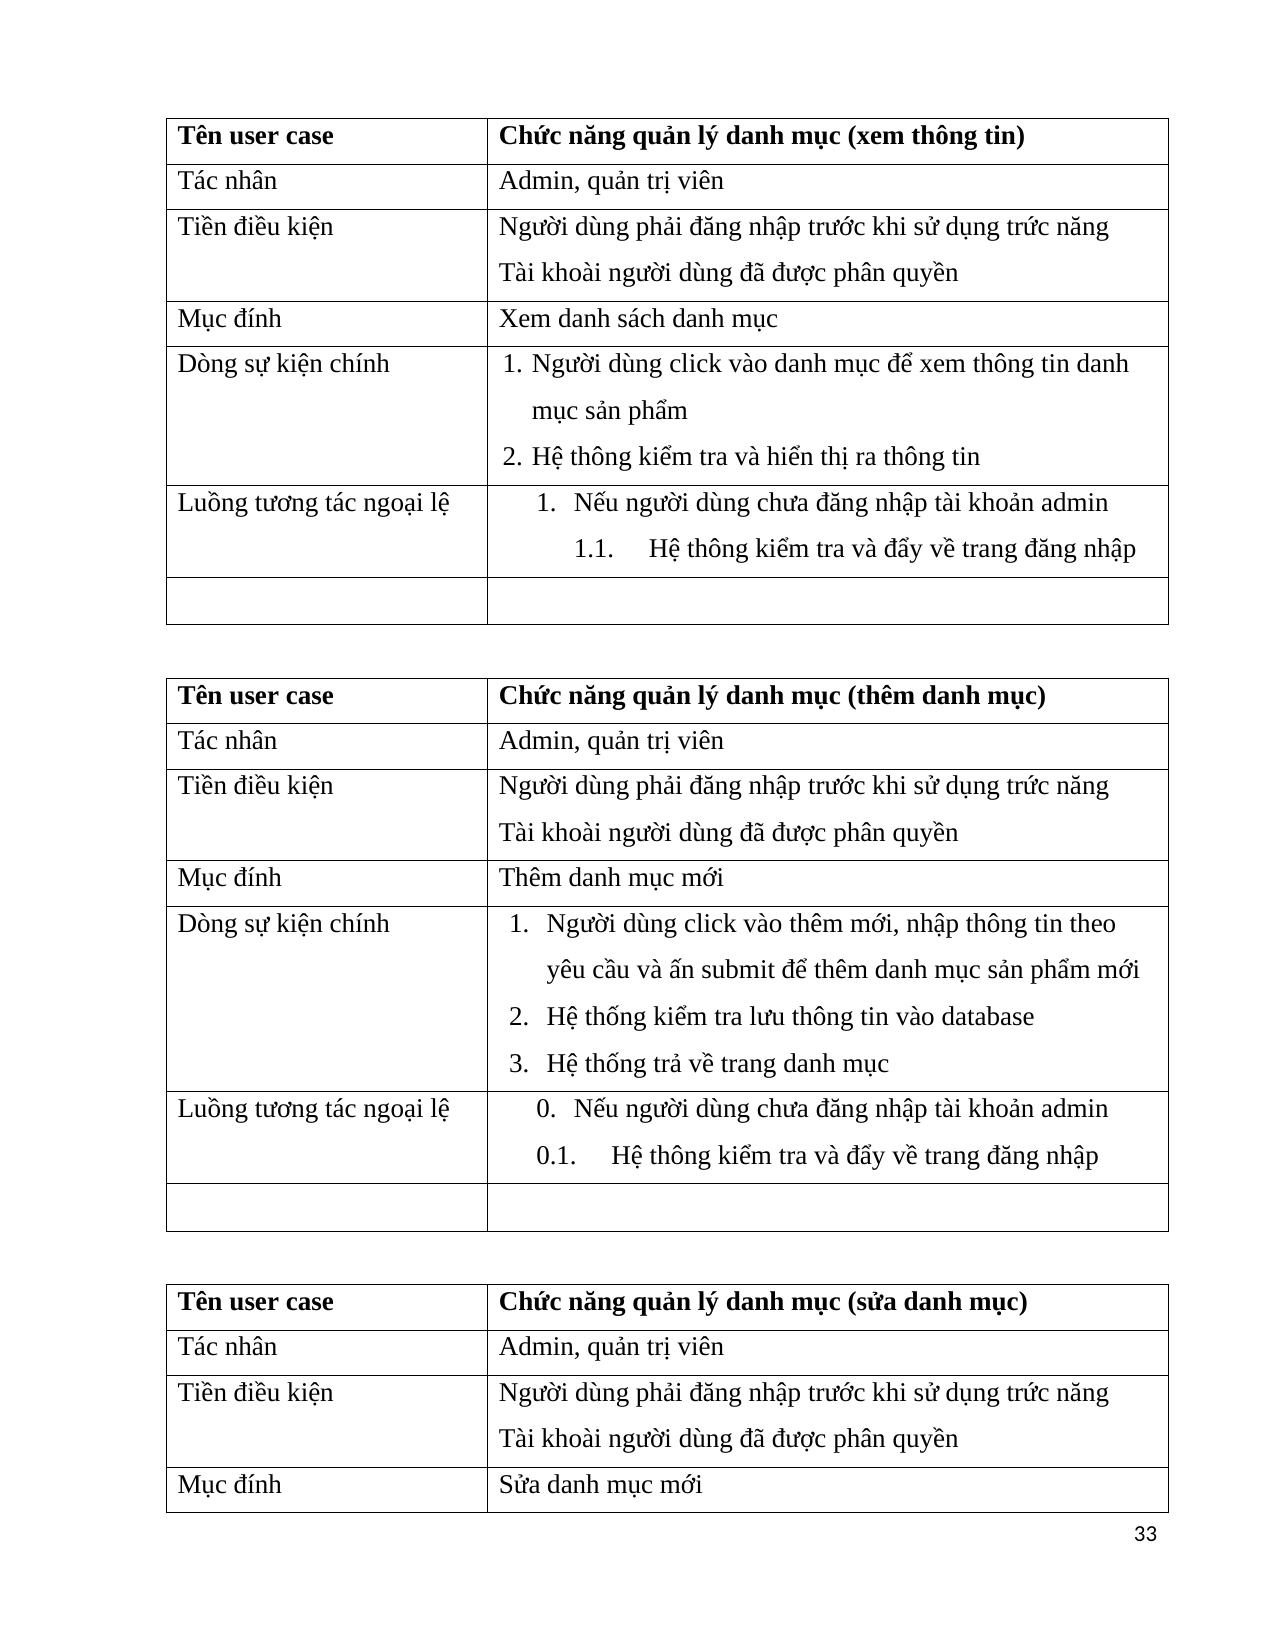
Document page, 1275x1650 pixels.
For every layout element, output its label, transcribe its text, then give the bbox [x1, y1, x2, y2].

table_header Tên user case [167, 1285, 487, 1329]
table_cell [167, 578, 487, 624]
table_cell [167, 1184, 487, 1231]
table_cell Mục đính [167, 302, 487, 346]
table_cell Người dùng click vào thêm mới, nhập thông tin theo yêu cầu và ấn submit để thêm danh mục sản phẩm mới Hệ thống kiểm tra lưu thông tin vào database Hệ thống trả về trang danh mục [488, 907, 1168, 1091]
table_cell Luồng tương tác ngoại lệ [167, 486, 487, 577]
table_cell Luồng tương tác ngoại lệ [167, 1092, 487, 1183]
table_cell Tiền điều kiện [167, 210, 487, 301]
table_cell Admin, quản trị viên [488, 724, 1168, 768]
table_cell Admin, quản trị viên [488, 165, 1168, 209]
table_header Tên user case [167, 119, 487, 163]
table_cell Thêm danh mục mới [488, 861, 1168, 906]
table_cell Người dùng phải đăng nhập trước khi sử dụng trức năng Tài khoài người dùng đã được phân quyền [488, 210, 1168, 301]
table_cell Tiền điều kiện [167, 1376, 487, 1467]
table_cell Mục đính [167, 861, 487, 906]
table_header Tên user case [167, 679, 487, 723]
table_cell [488, 578, 1168, 624]
table_header Chức năng quản lý danh mục (xem thông tin) [488, 119, 1168, 163]
table_cell Sửa danh mục mới [488, 1468, 1168, 1512]
table_cell Người dùng click vào danh mục để xem thông tin danh mục sản phẩm Hệ thông kiểm tra và hiển thị ra thông tin [488, 347, 1168, 485]
table_cell Tác nhân [167, 724, 487, 768]
table_cell Mục đính [167, 1468, 487, 1512]
table_cell Nếu người dùng chưa đăng nhập tài khoản admin Hệ thông kiểm tra và đẩy về trang đăng nhập [488, 1092, 1168, 1183]
table_cell [488, 1184, 1168, 1231]
table_cell Xem danh sách danh mục [488, 302, 1168, 346]
table_cell Dòng sự kiện chính [167, 347, 487, 485]
table_header Chức năng quản lý danh mục (sửa danh mục) [488, 1285, 1168, 1329]
table_header Chức năng quản lý danh mục (thêm danh mục) [488, 679, 1168, 723]
table_cell Người dùng phải đăng nhập trước khi sử dụng trức năng Tài khoài người dùng đã được phân quyền [488, 770, 1168, 860]
table_cell Người dùng phải đăng nhập trước khi sử dụng trức năng Tài khoài người dùng đã được phân quyền [488, 1376, 1168, 1467]
table_cell Tiền điều kiện [167, 770, 487, 860]
table_cell Tác nhân [167, 1331, 487, 1375]
table_cell Tác nhân [167, 165, 487, 209]
table_cell Admin, quản trị viên [488, 1331, 1168, 1375]
table_cell Dòng sự kiện chính [167, 907, 487, 1091]
table_cell Nếu người dùng chưa đăng nhập tài khoản admin Hệ thông kiểm tra và đẩy về trang đăng nhập [488, 486, 1168, 577]
